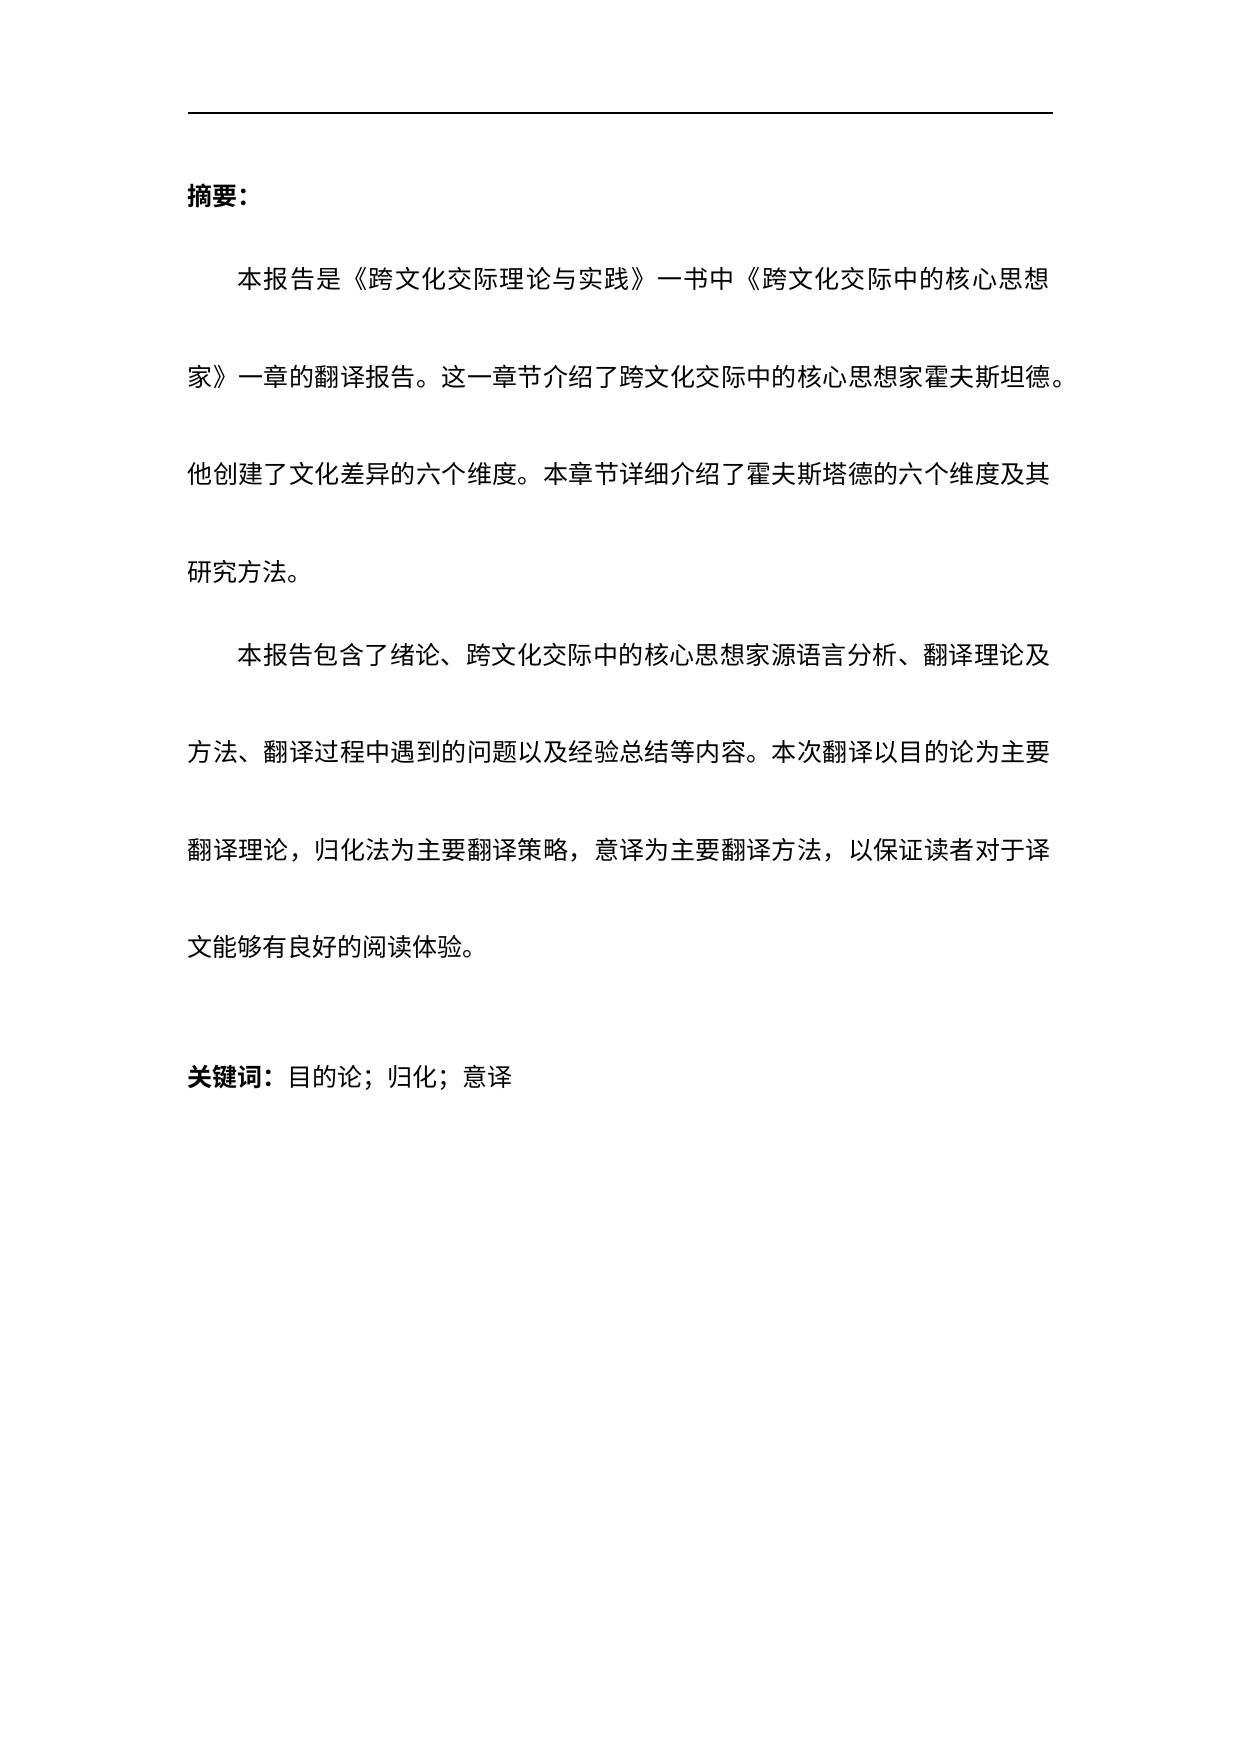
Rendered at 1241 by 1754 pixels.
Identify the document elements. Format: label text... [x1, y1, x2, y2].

text 本报告包含了绪论、跨文化交际中的核心思想家源语言分析、翻译理论及方法、翻译过程中遇到的问题以及经验总结等内容。本次翻译以目的论为主要翻译理论，归化法为主要翻译策略，意译为主要翻译方法，以保证读者对于译文能够有良好的阅读体验。 [187, 621, 1053, 978]
text 本报告是《跨文化交际理论与实践》一书中《跨文化交际中的核心思想家》一章的翻译报告。这一章节介绍了跨文化交际中的核心思想家霍夫斯坦德。他创建了文化差异的六个维度。本章节详细介绍了霍夫斯塔德的六个维度及其研究方法。 [187, 245, 1053, 603]
text 摘要： [187, 162, 1053, 227]
text 关键词：目的论；归化；意译 [187, 1043, 1053, 1108]
